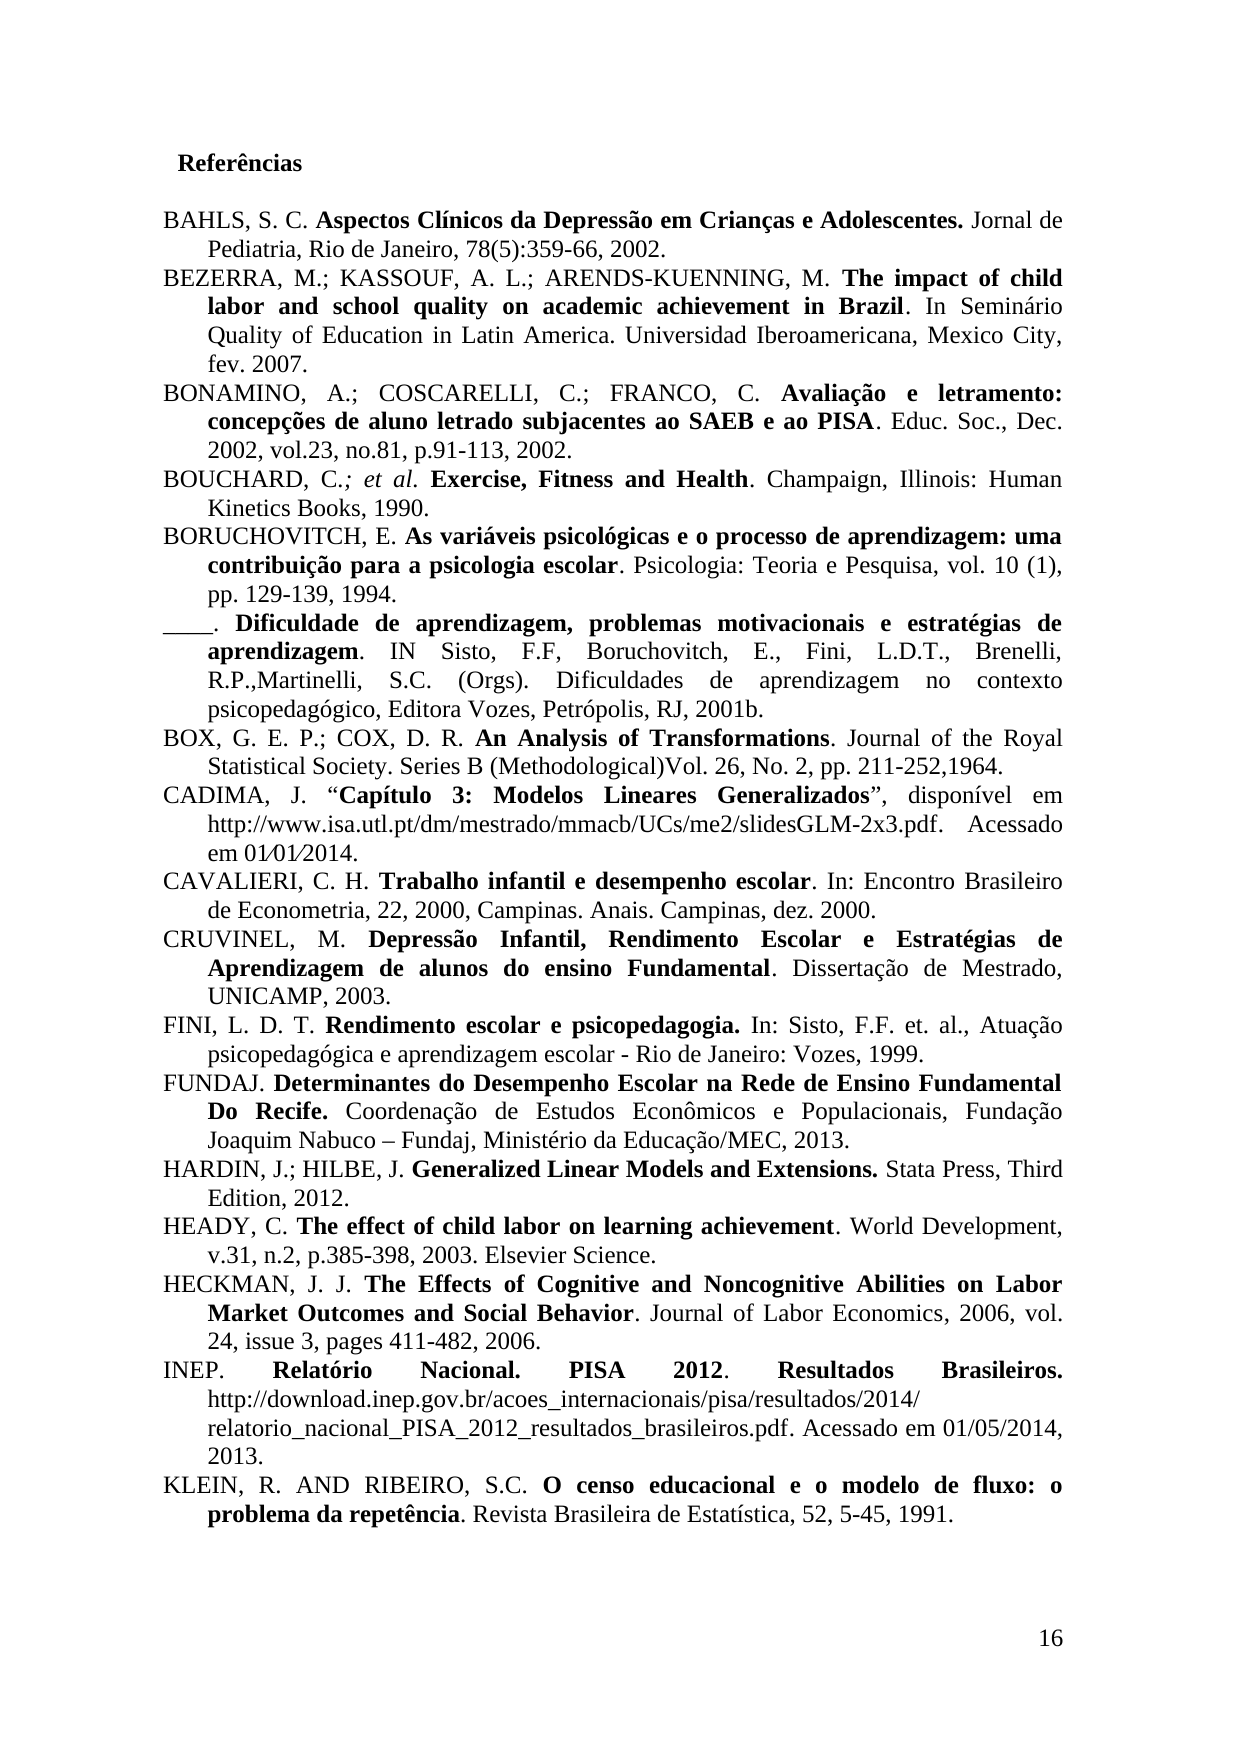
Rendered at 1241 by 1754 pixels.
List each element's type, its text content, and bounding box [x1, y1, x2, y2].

text ____. Dificuldade de aprendizagem, problemas motivacionais e estratégias de aprendizagem. IN Sisto, F.F, Boruchovitch, E., Fini, L.D.T., Brenelli, R.P.,Martinelli, S.C. (Orgs). Dificuldades de aprendizagem no contexto psicopedagógico, Editora Vozes, Petrópolis, RJ, 2001b. [163, 608, 1063, 723]
text BONAMINO, A.; COSCARELLI, C.; FRANCO, C. Avaliação e letramento: concepções de aluno letrado subjacentes ao SAEB e ao PISA. Educ. Soc., Dec. 2002, vol.23, no.81, p.91-113, 2002. [163, 378, 1063, 464]
text FINI, L. D. T. Rendimento escolar e psicopedagogia. In: Sisto, F.F. et. al., Atuação psicopedagógica e aprendizagem escolar - Rio de Janeiro: Vozes, 1999. [163, 1010, 1063, 1068]
text Referências [177, 148, 1063, 176]
text BAHLS, S. C. Aspectos Clínicos da Depressão em Crianças e Adolescentes. Jornal de Pediatria, Rio de Janeiro, 78(5):359-66, 2002. [163, 205, 1063, 263]
text CAVALIERI, C. H. Trabalho infantil e desempenho escolar. In: Encontro Brasileiro de Econometria, 22, 2000, Campinas. Anais. Campinas, dez. 2000. [163, 866, 1063, 924]
text FUNDAJ. Determinantes do Desempenho Escolar na Rede de Ensino Fundamental Do Recife. Coordenação de Estudos Econômicos e Populacionais, Fundação Joaquim Nabuco – Fundaj, Ministério da Educação/MEC, 2013. [163, 1068, 1063, 1154]
text HECKMAN, J. J. The Effects of Cognitive and Noncognitive Abilities on Labor Market Outcomes and Social Behavior. Journal of Labor Economics, 2006, vol. 24, issue 3, pages 411-482, 2006. [163, 1269, 1063, 1355]
text BOUCHARD, C.; et al. Exercise, Fitness and Health. Champaign, Illinois: Human Kinetics Books, 1990. [163, 464, 1063, 521]
text HEADY, C. The effect of child labor on learning achievement. World Development, v.31, n.2, p.385-398, 2003. Elsevier Science. [163, 1211, 1063, 1269]
text INEP. Relatório Nacional. PISA 2012. Resultados Brasileiros. http://download.inep.gov.br/acoes_internacionais/pisa/resultados/2014/relatorio_nacional_PISA_2012_resultados_brasileiros.pdf. Acessado em 01/05/2014, 2013. [163, 1355, 1063, 1470]
text HARDIN, J.; HILBE, J. Generalized Linear Models and Extensions. Stata Press, Third Edition, 2012. [163, 1154, 1063, 1211]
text CADIMA, J. “Capítulo 3: Modelos Lineares Generalizados”, disponível em http://www.isa.utl.pt/dm/mestrado/mmacb/UCs/me2/slidesGLM-2x3.pdf. Acessado em 01∕01∕2014. [163, 780, 1063, 866]
text KLEIN, R. AND RIBEIRO, S.C. O censo educacional e o modelo de fluxo: o problema da repetência. Revista Brasileira de Estatística, 52, 5-45, 1991. [163, 1470, 1063, 1528]
text BEZERRA, M.; KASSOUF, A. L.; ARENDS-KUENNING, M. The impact of child labor and school quality on academic achievement in Brazil. In Seminário Quality of Education in Latin America. Universidad Iberoamericana, Mexico City, fev. 2007. [163, 263, 1063, 378]
text BORUCHOVITCH, E. As variáveis psicológicas e o processo de aprendizagem: uma contribuição para a psicologia escolar. Psicologia: Teoria e Pesquisa, vol. 10 (1), pp. 129-139, 1994. [163, 521, 1063, 608]
text CRUVINEL, M. Depressão Infantil, Rendimento Escolar e Estratégias de Aprendizagem de alunos do ensino Fundamental. Dissertação de Mestrado, UNICAMP, 2003. [163, 924, 1063, 1010]
text BOX, G. E. P.; COX, D. R. An Analysis of Transformations. Journal of the Royal Statistical Society. Series B (Methodological)Vol. 26, No. 2, pp. 211-252,1964. [163, 723, 1063, 780]
